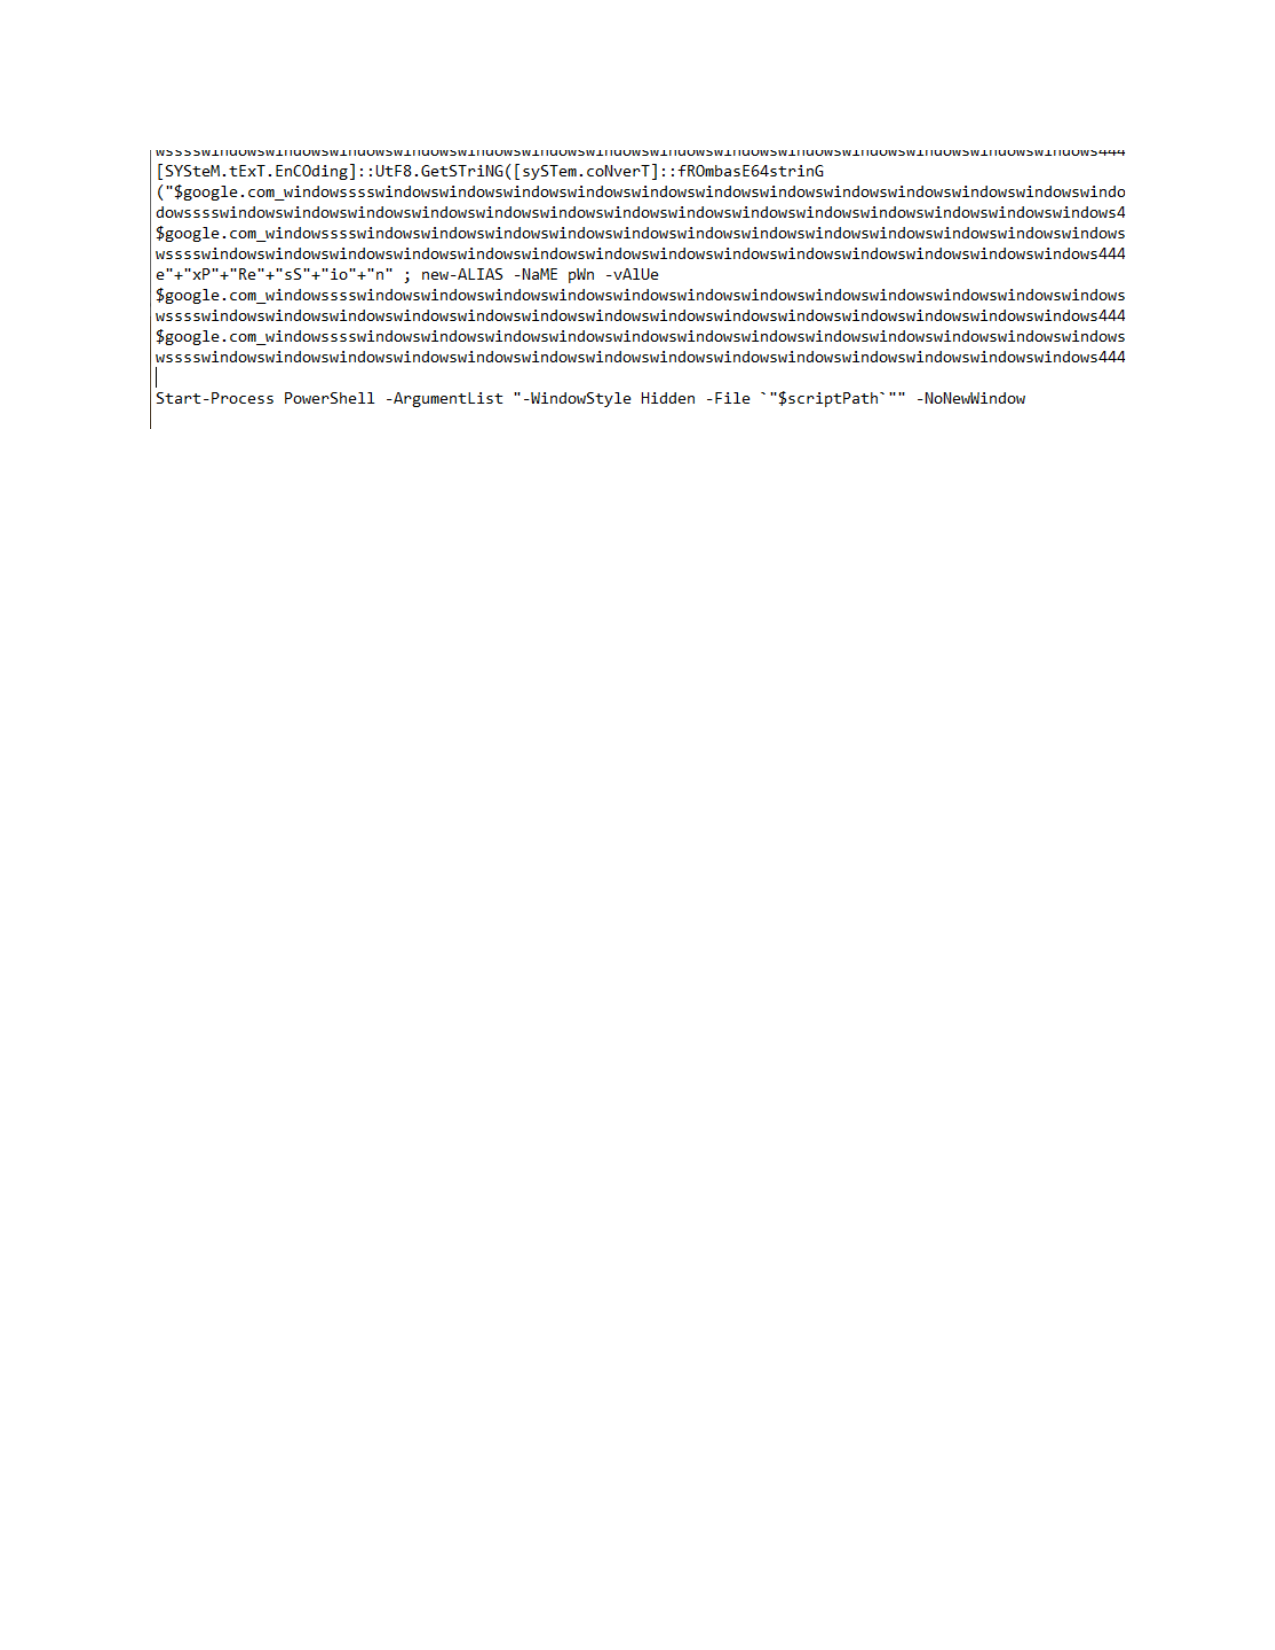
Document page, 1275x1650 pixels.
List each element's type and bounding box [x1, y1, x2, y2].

picture [150, 150, 1125, 429]
